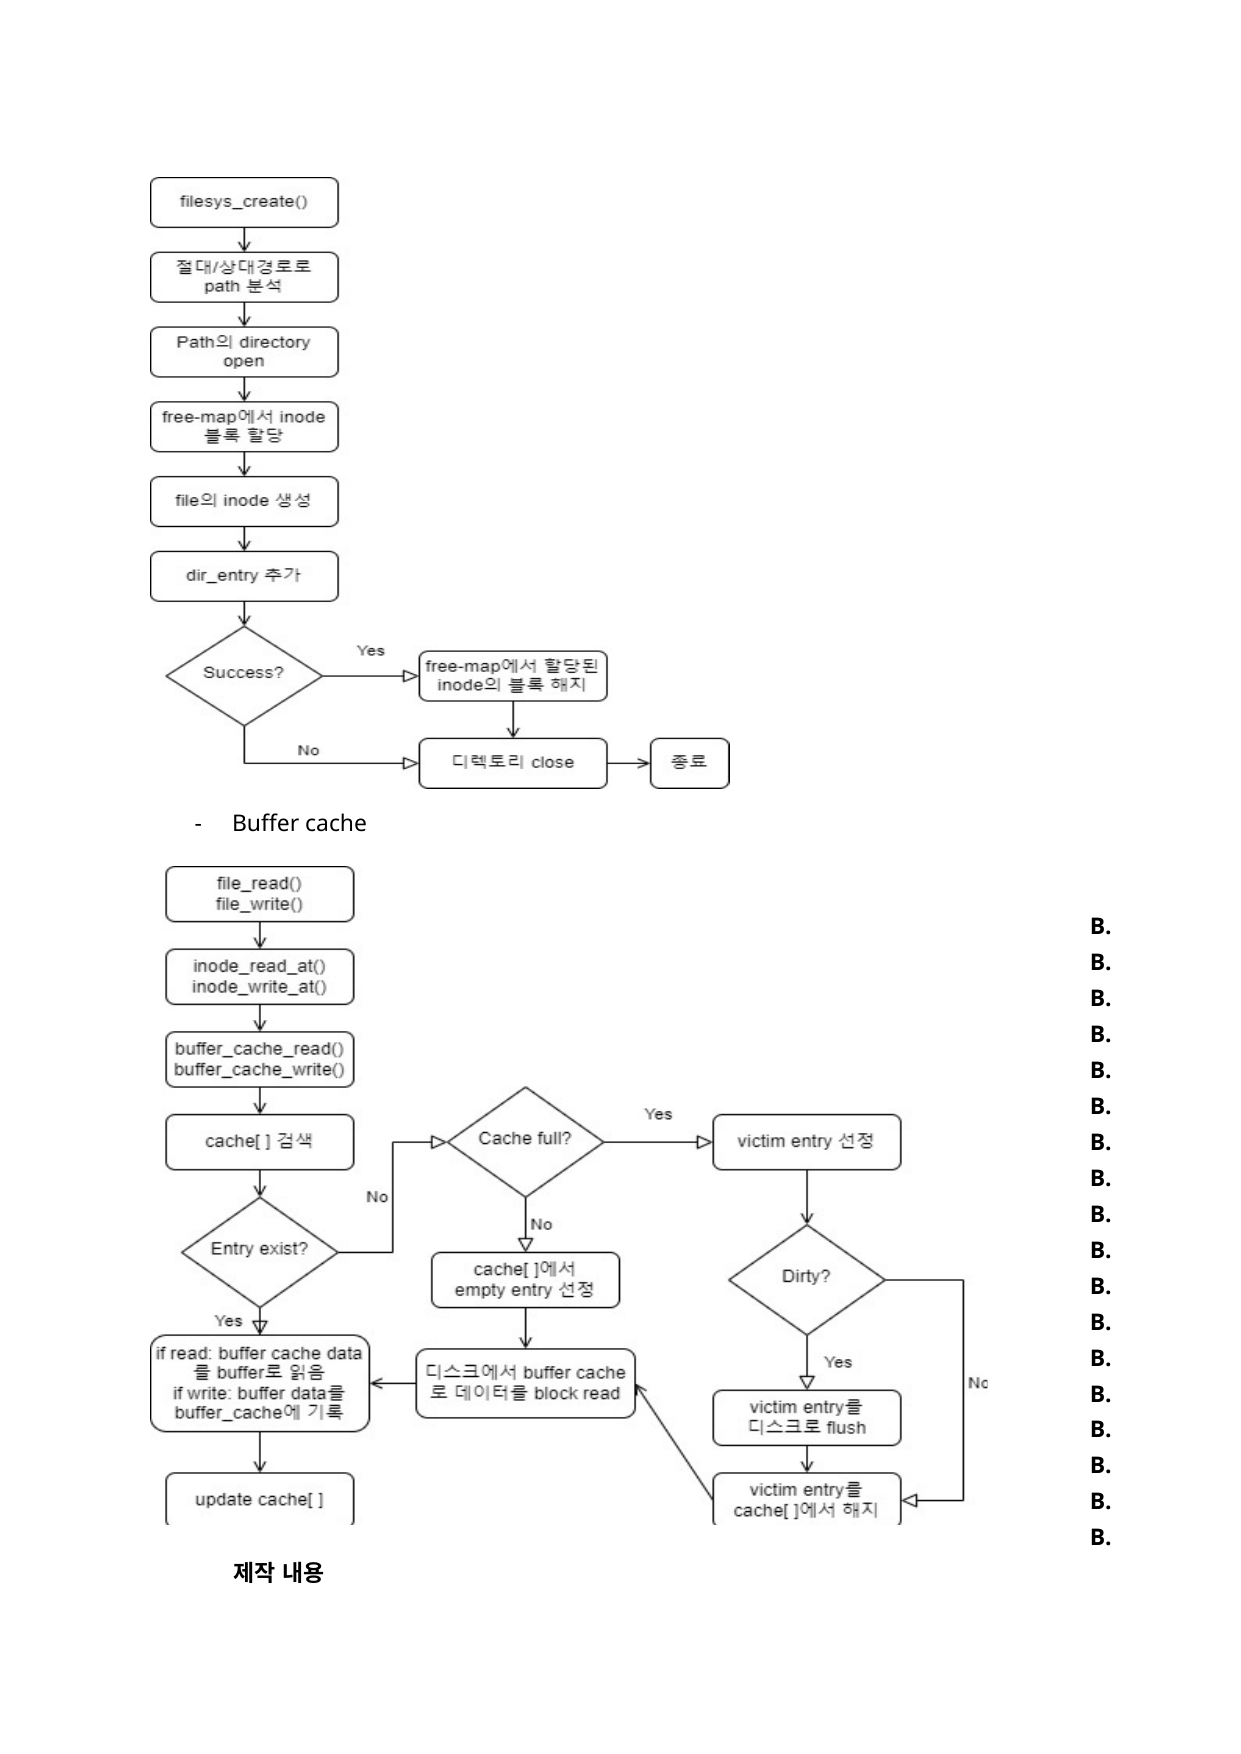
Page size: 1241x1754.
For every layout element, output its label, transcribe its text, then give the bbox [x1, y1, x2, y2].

picture [150, 866, 988, 1525]
picture [150, 177, 730, 789]
list Buffer cache [194, 807, 1090, 839]
